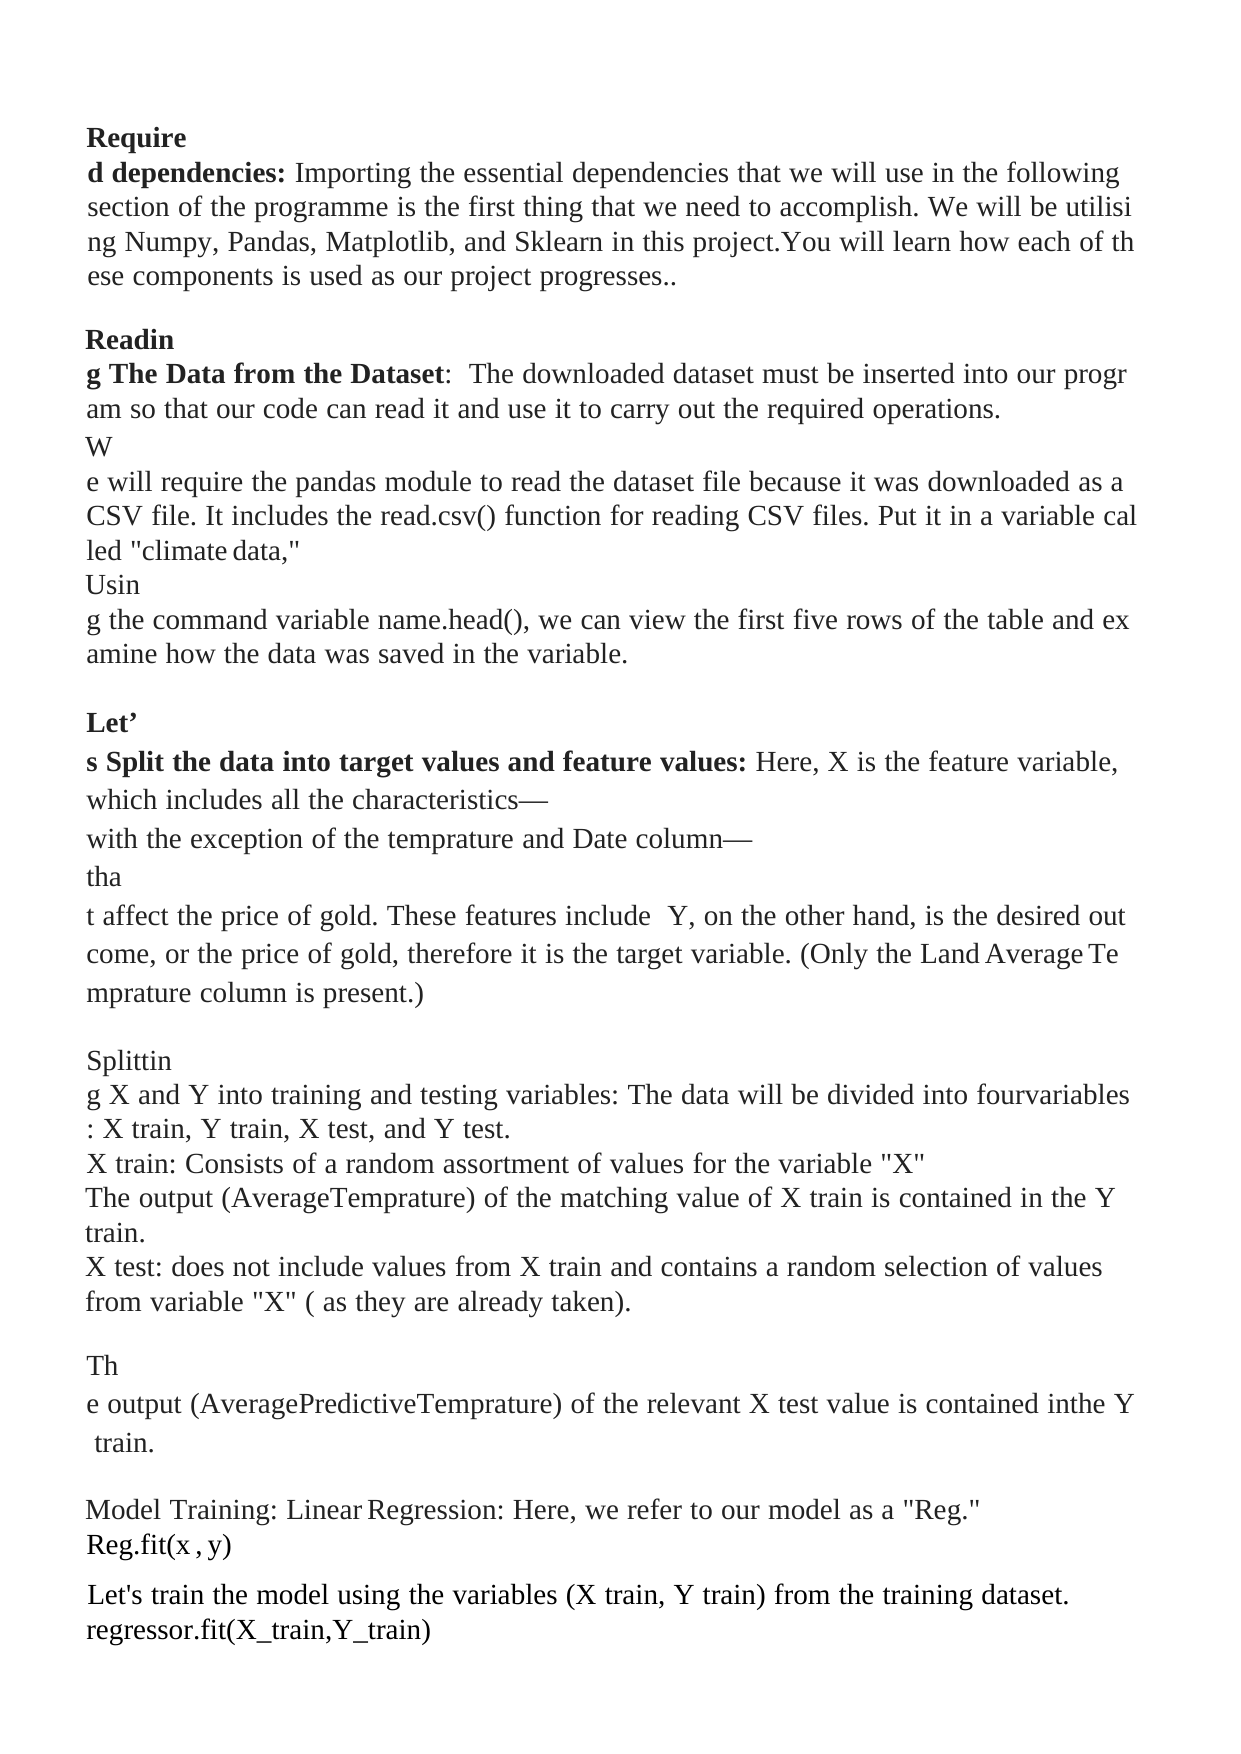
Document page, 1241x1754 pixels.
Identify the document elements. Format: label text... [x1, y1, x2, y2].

text Let’siSplititheidataiintoitargetivaluesiandifeatureivalues:iHere,iXiisitheifeatureivariable,iwhichiincludesiallitheicharacteristics—withitheiexceptioniofitheitempratureiandiDateicolumn—thatiaffectitheipriceiofigold.iTheseifeaturesiincludeiiY,ionitheiotherihand,iisitheidesiredioutcome,ioritheipriceiofigold,ithereforeiitiisitheitargetivariable.i(OnlyitheiLandiAverageiTempratureicolumniisipresent.) [86, 705, 1137, 1008]
text regressor.fit(X_train,Y_train) [86, 1612, 1137, 1646]
subtitle Theioutputi(AverageTemprature)iofitheimatchingivalueiofiXitrainiisicontainediinitheiYi [85, 1181, 1137, 1214]
subtitle ModeliTraining:iLineariRegression:iHere,iweireferitoiourimodeliasiai"Reg."i [85, 1492, 1137, 1526]
subtitle SplittingiXiandiYiintoitrainingianditestingivariables:iTheidataiwillibeidividediintoifourvariables:iXitrain,iYitrain,iXitest,iandiYitest.i [86, 1043, 1137, 1145]
subtitle Xitrain:iConsistsiofiairandomiassortmentiofivaluesiforitheivariablei"X" [86, 1146, 1137, 1180]
subtitle train. [85, 1215, 1137, 1249]
subtitle Usingitheicommandivariableiname.head(),iweicaniviewitheifirstifiveirowsiofitheitableiandiexamineihowitheidataiwasisavediinitheivariable. [85, 567, 1137, 670]
subtitle fromivariablei"X"i(iasitheyiareialreadyitaken). [85, 1284, 1137, 1318]
subtitle WeiwillirequireitheipandasimoduleitoireaditheidatasetifileibecauseiitiwasidownloadediasiaiCSVifile.iItiincludesitheiread.csv()ifunctioniforireadingiCSVifiles.iPutiitiiniaivariableicalledi"climateidata,"i [85, 429, 1137, 566]
text Reg.fit(xi,iy) [86, 1527, 1137, 1561]
text Theioutputi(AveragePredictiveTemprature)iofitheirelevantiXitestivalueiisicontainediintheiYitrain. [86, 1348, 1137, 1458]
text Requiredidependencies:iImportingitheiessentialidependenciesithatiweiwilliuseiinitheifollowingisectioniofitheiprogrammeiisitheifirstithingithatiweineeditoiaccomplish.iWeiwillibeiutilisingiNumpy,iPandas,iMatplotlib,iandiSklearniinithisiproject.Youiwillilearnihowieachiofitheseicomponentsiisiusediasiouriprojectiprogresses.. [86, 120, 1137, 292]
subtitle Xitest:idoesinotiincludeivaluesifromiXitrainiandicontainsiairandomiselectioniofivaluesi [85, 1249, 1137, 1283]
subtitle ReadingiTheiDataifromitheiDataset:iiTheidownloadedidatasetimustibeiinsertediintoiouriprogramisoithatiouricodeicanireadiitiandiuseiititoicarryioutitheirequiredioperations. [85, 322, 1137, 424]
text Let'sitrainitheimodeliusingitheivariablesi(Xitrain,iYitrain)ifromitheitrainingidataset. [87, 1577, 1137, 1611]
